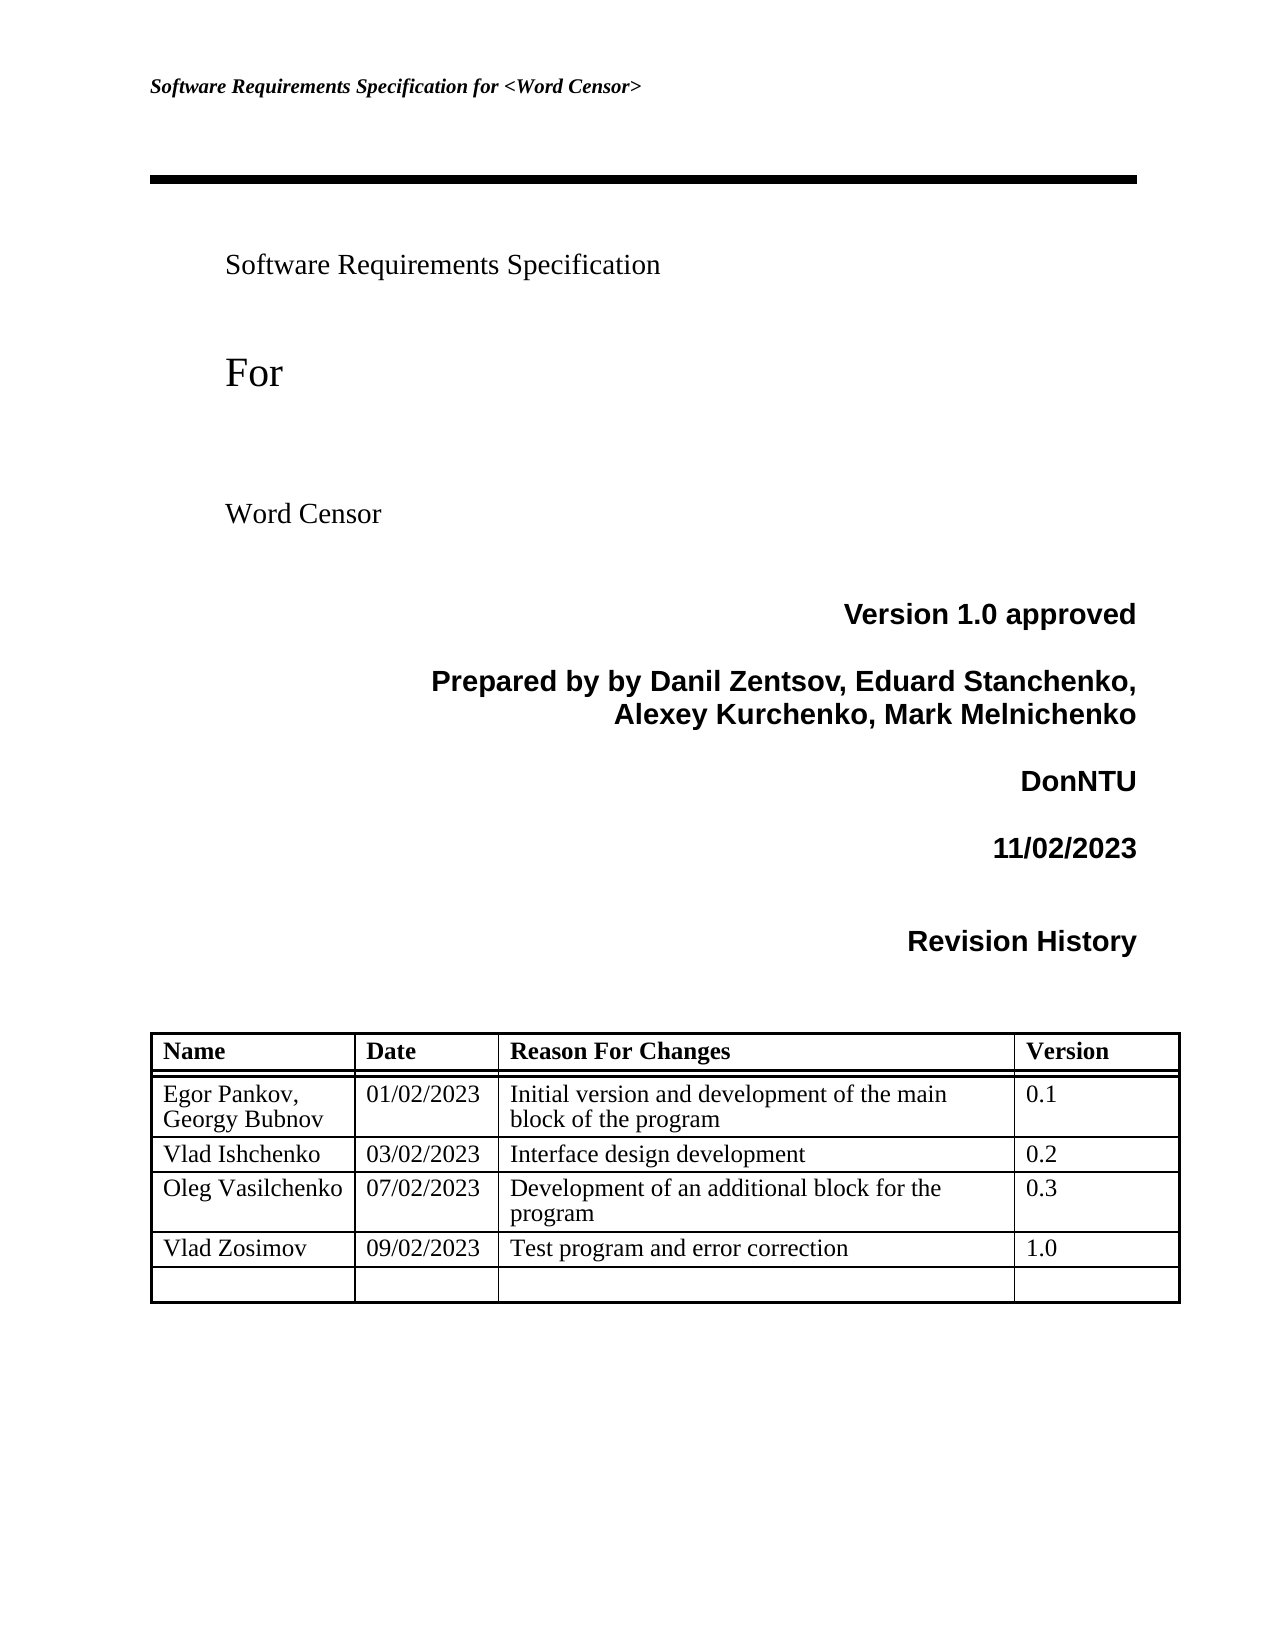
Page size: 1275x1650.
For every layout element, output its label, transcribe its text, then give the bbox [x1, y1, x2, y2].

table_header Reason For Changes [499, 1035, 1014, 1068]
table_cell Interface design development [499, 1138, 1014, 1171]
text Prepared by by Danil Zentsov, Eduard Stanchenko, [150, 664, 1137, 697]
text 11/02/2023 [150, 831, 1137, 865]
text Revision History [150, 923, 1137, 957]
table_cell Oleg Vasilchenko [153, 1173, 354, 1231]
table_header Date [356, 1035, 498, 1068]
table_cell Initial version and development of the main block of the program [499, 1078, 1014, 1136]
text Alexey Kurchenko, Mark Melnichenko [150, 697, 1137, 731]
table_cell Vlad Ishchenko [153, 1138, 354, 1171]
table_cell 07/02/2023 [356, 1173, 498, 1231]
table_cell [499, 1268, 1014, 1301]
table_header Version [1015, 1035, 1178, 1068]
table_cell [153, 1268, 354, 1301]
table_cell [1015, 1268, 1178, 1301]
table_cell 03/02/2023 [356, 1138, 498, 1171]
table_cell Test program and error correction [499, 1233, 1014, 1266]
table_cell 0.2 [1015, 1138, 1178, 1171]
table_cell Vlad Zosimov [153, 1233, 354, 1266]
table_cell 1.0 [1015, 1233, 1178, 1266]
text DonNTU [150, 764, 1137, 798]
table_cell Development of an additional block for the program [499, 1173, 1014, 1231]
table_cell [356, 1268, 498, 1301]
table_cell 01/02/2023 [356, 1078, 498, 1136]
table_cell 0.1 [1015, 1078, 1178, 1136]
table_header Name [153, 1035, 354, 1068]
table_cell Egor Pankov, Georgy Bubnov [153, 1078, 354, 1136]
text Version 1.0 approved [150, 597, 1137, 630]
table_cell 09/02/2023 [356, 1233, 498, 1266]
table_cell 0.3 [1015, 1173, 1178, 1231]
